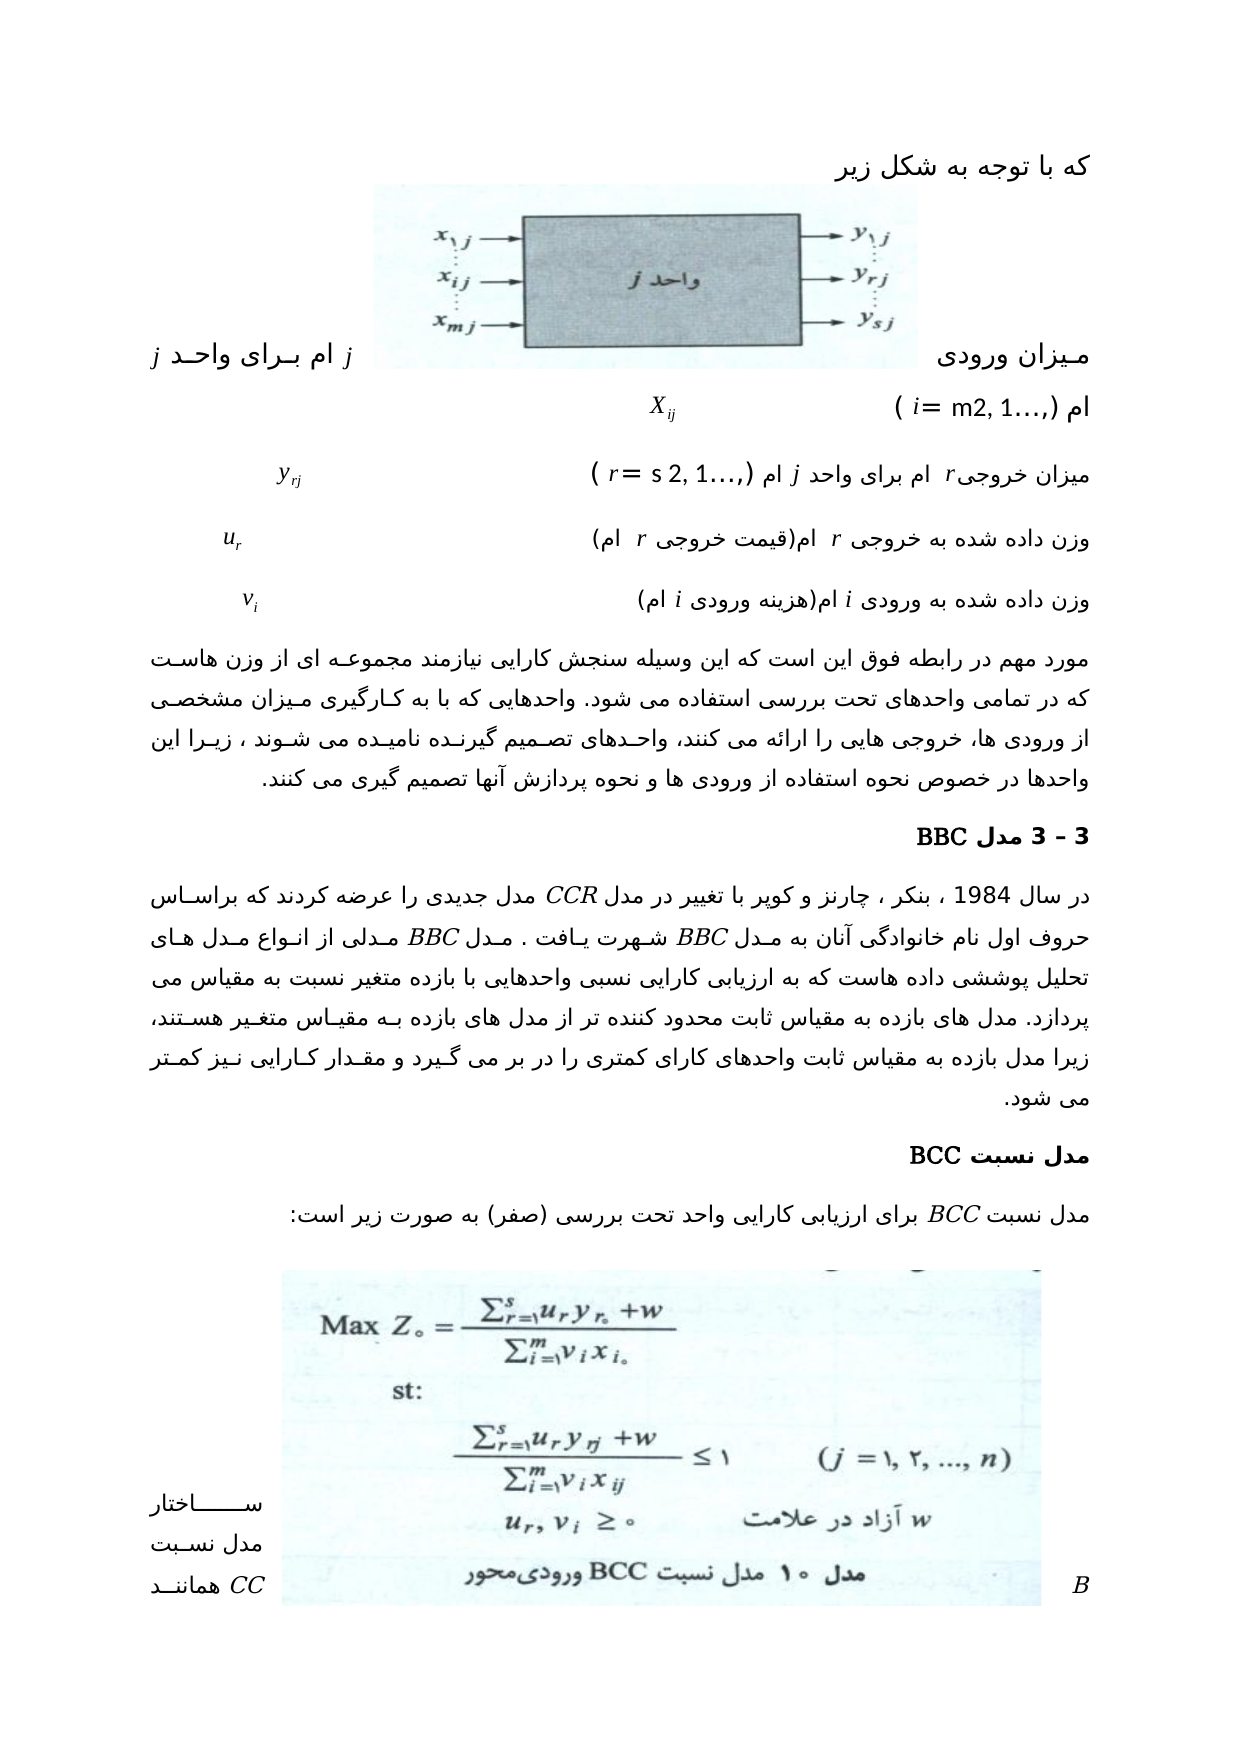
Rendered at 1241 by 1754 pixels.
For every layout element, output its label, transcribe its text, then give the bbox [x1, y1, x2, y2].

text ساختار مدل نسبت BCC همانند مدل نسبت CCR است که هم در تابع هدف و هم در تمامی محدودیت ها به صورت کسر یک متغیر آزاد در علامت w افزوده می شود. [150, 1490, 281, 1598]
text مدل نسبت BCC برای ارزیابی کارایی واحد تحت بررسی (صفر) به صورت زیر است: [150, 1199, 1090, 1227]
text میزان ورودی ام برای واحد ام (,…m2, 1 = ) [150, 339, 1090, 423]
text مورد مهم در رابطه فوق این است که این وسیله سنجش کارایی نیازمند مجموعه ای از وزن هاست که در تمامی واحدهای تحت بررسی استفاده می شود. واحدهایی که با به کارگیری میزان مشخصی از ورودی ها، خروجی هایی را ارائه می کنند، واحدهای تصمیم گیرنده نامیده می شوند ، زیرا این واحدها در خصوص نحوه استفاده از ورودی ها و نحوه پردازش آنها تصمیم گیری می کنند. [150, 645, 1090, 792]
picture [374, 185, 917, 368]
picture [281, 1270, 1042, 1606]
text که با توجه به شکل زیر [150, 150, 1090, 182]
text 3 – 3 مدل BBC [150, 822, 1090, 850]
text مدل نسبت BCC [150, 1141, 1090, 1169]
text میزان خروجی ام برای واحد ام (,…s 2, 1 = ) [150, 457, 1090, 489]
text در سال 1984 ، بنکر ، چارنز و کوپر با تغییر در مدل CCR مدل جدیدی را عرضه کردند که براساس حروف اول نام خانوادگی آنان به مدل BBC شهرت یافت . مدل BBC مدلی از انواع مدل های تحلیل پوششی داده هاست که به ارزیابی کارایی نسبی واحدهایی با بازده متغیر نسبت به مقیاس می پردازد. مدل های بازده به مقیاس ثابت محدود کننده تر از مدل های بازده به مقیاس متغیر هستند، زیرا مدل بازده به مقیاس ثابت واحدهای کارای کمتری را در بر می گیرد و مقدار کارایی نیز کمتر می شود. [150, 881, 1090, 1111]
text وزن داده شده به ورودی ام(هزینه ورودی ام) [150, 584, 1090, 615]
text وزن داده شده به خروجی ام(قیمت خروجی ام) [150, 523, 1090, 554]
